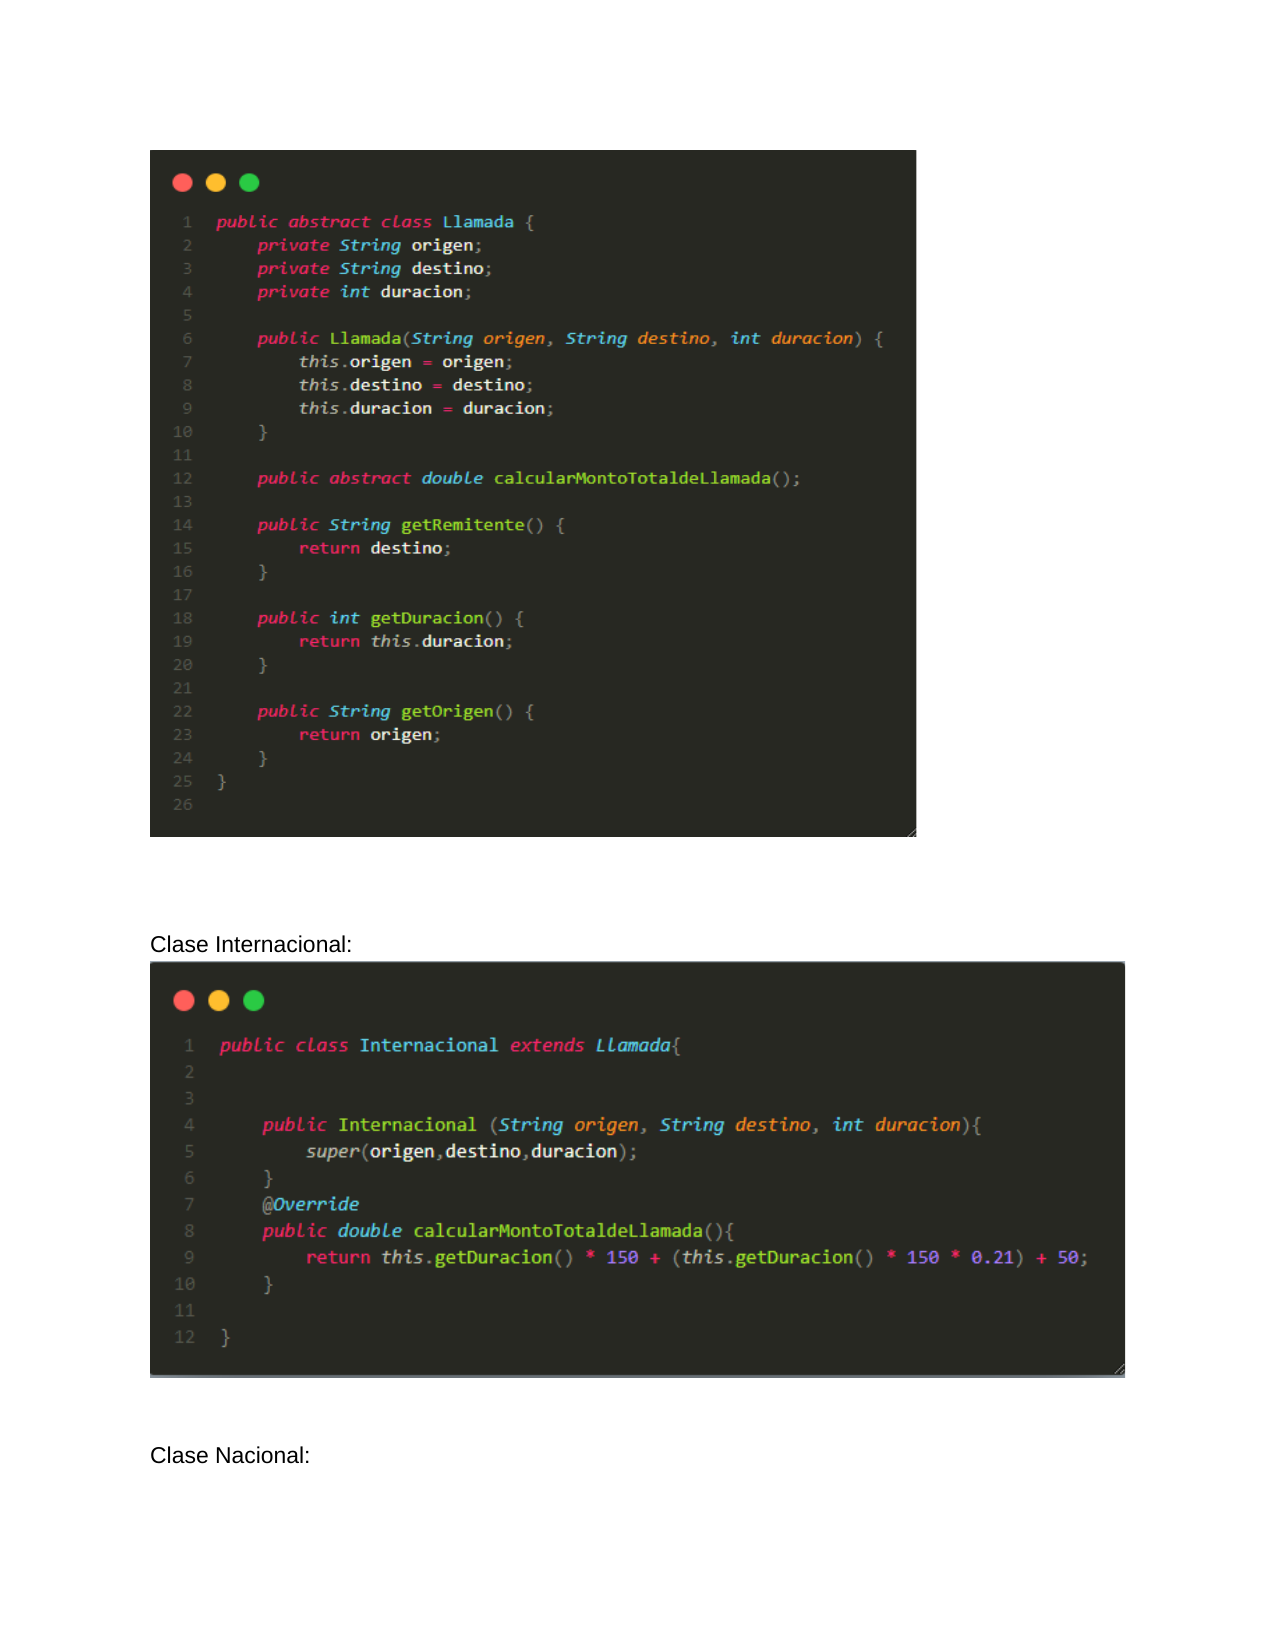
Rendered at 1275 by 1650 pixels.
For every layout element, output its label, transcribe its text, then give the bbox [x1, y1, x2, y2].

picture [150, 961, 1125, 1378]
picture [150, 150, 917, 837]
text Clase Internacional: [150, 931, 1125, 957]
text Clase Nacional: [150, 1442, 1125, 1468]
